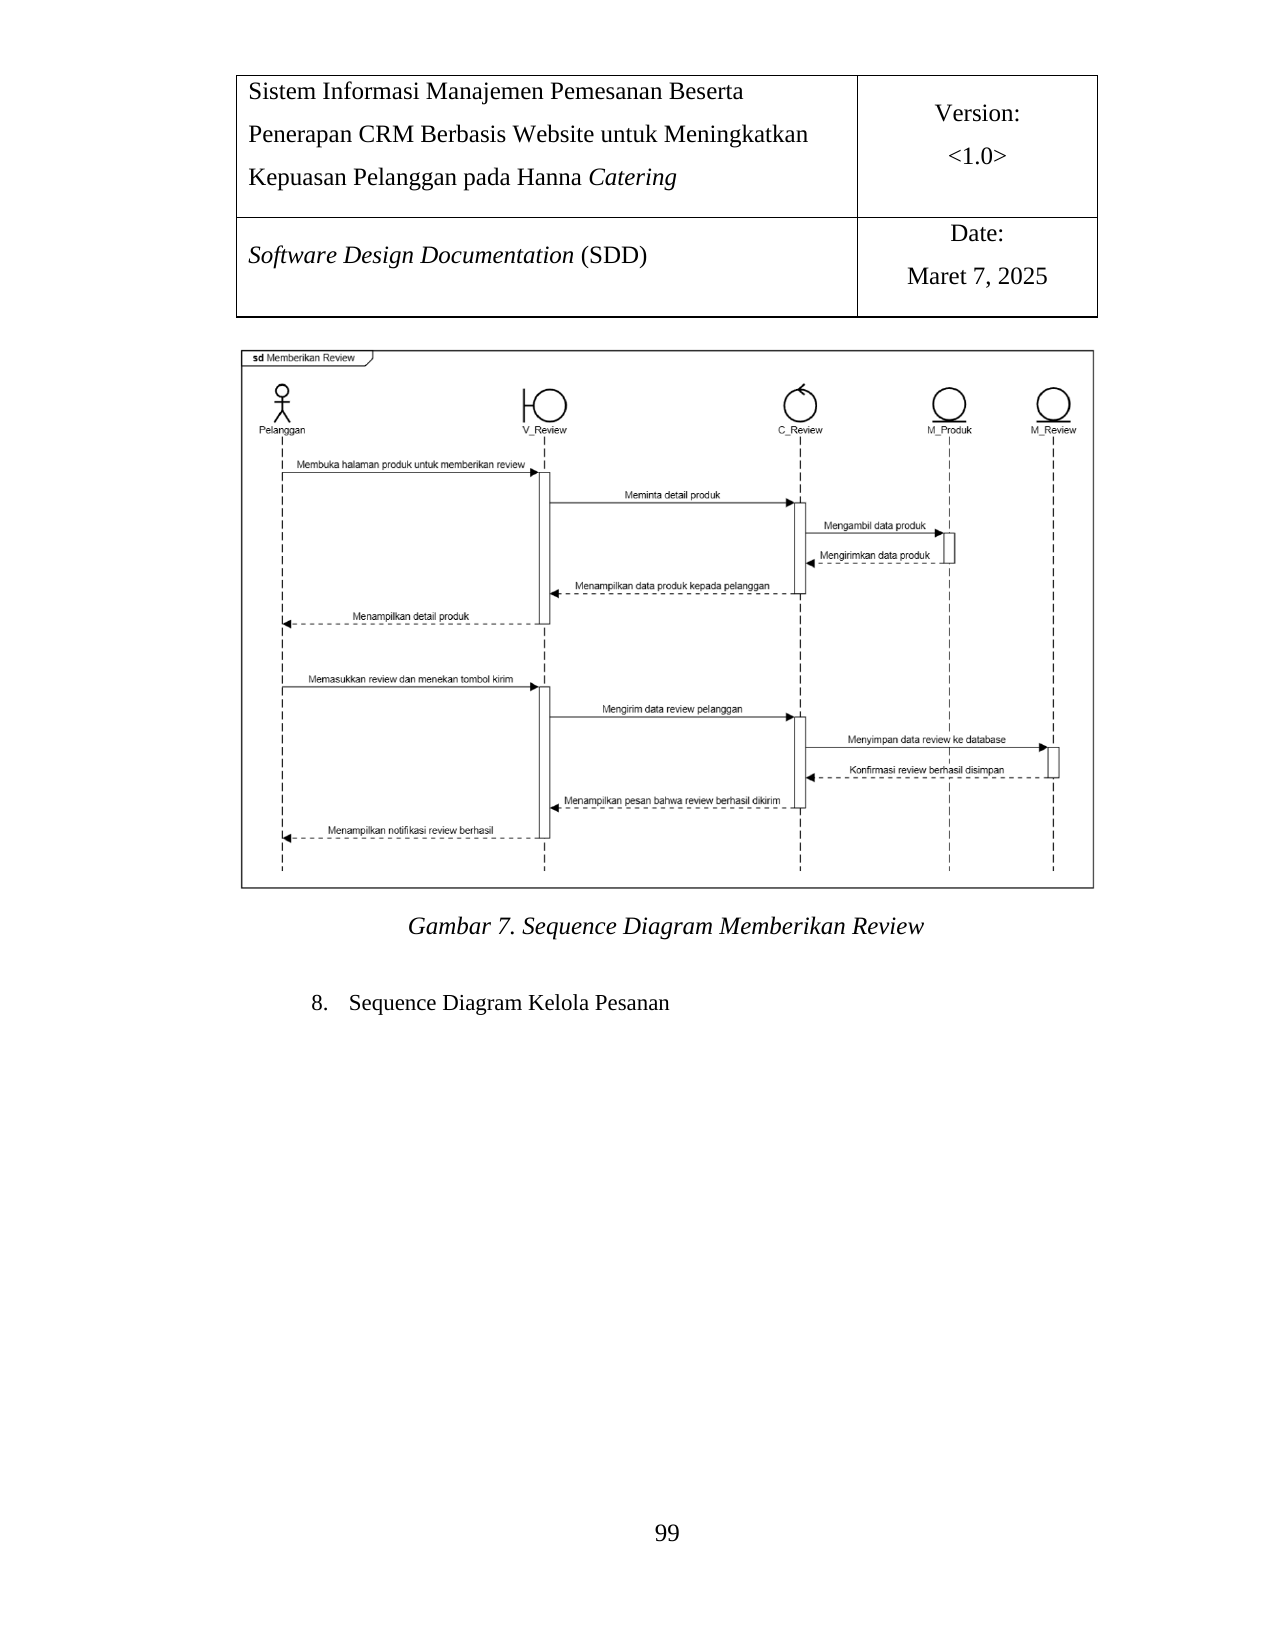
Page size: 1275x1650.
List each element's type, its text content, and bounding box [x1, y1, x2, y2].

text Gambar 7. Sequence Diagram Memberikan Review [236, 911, 1098, 940]
list Sequence Diagram Kelola Pesanan [311, 989, 1098, 1016]
picture [236, 345, 1098, 893]
